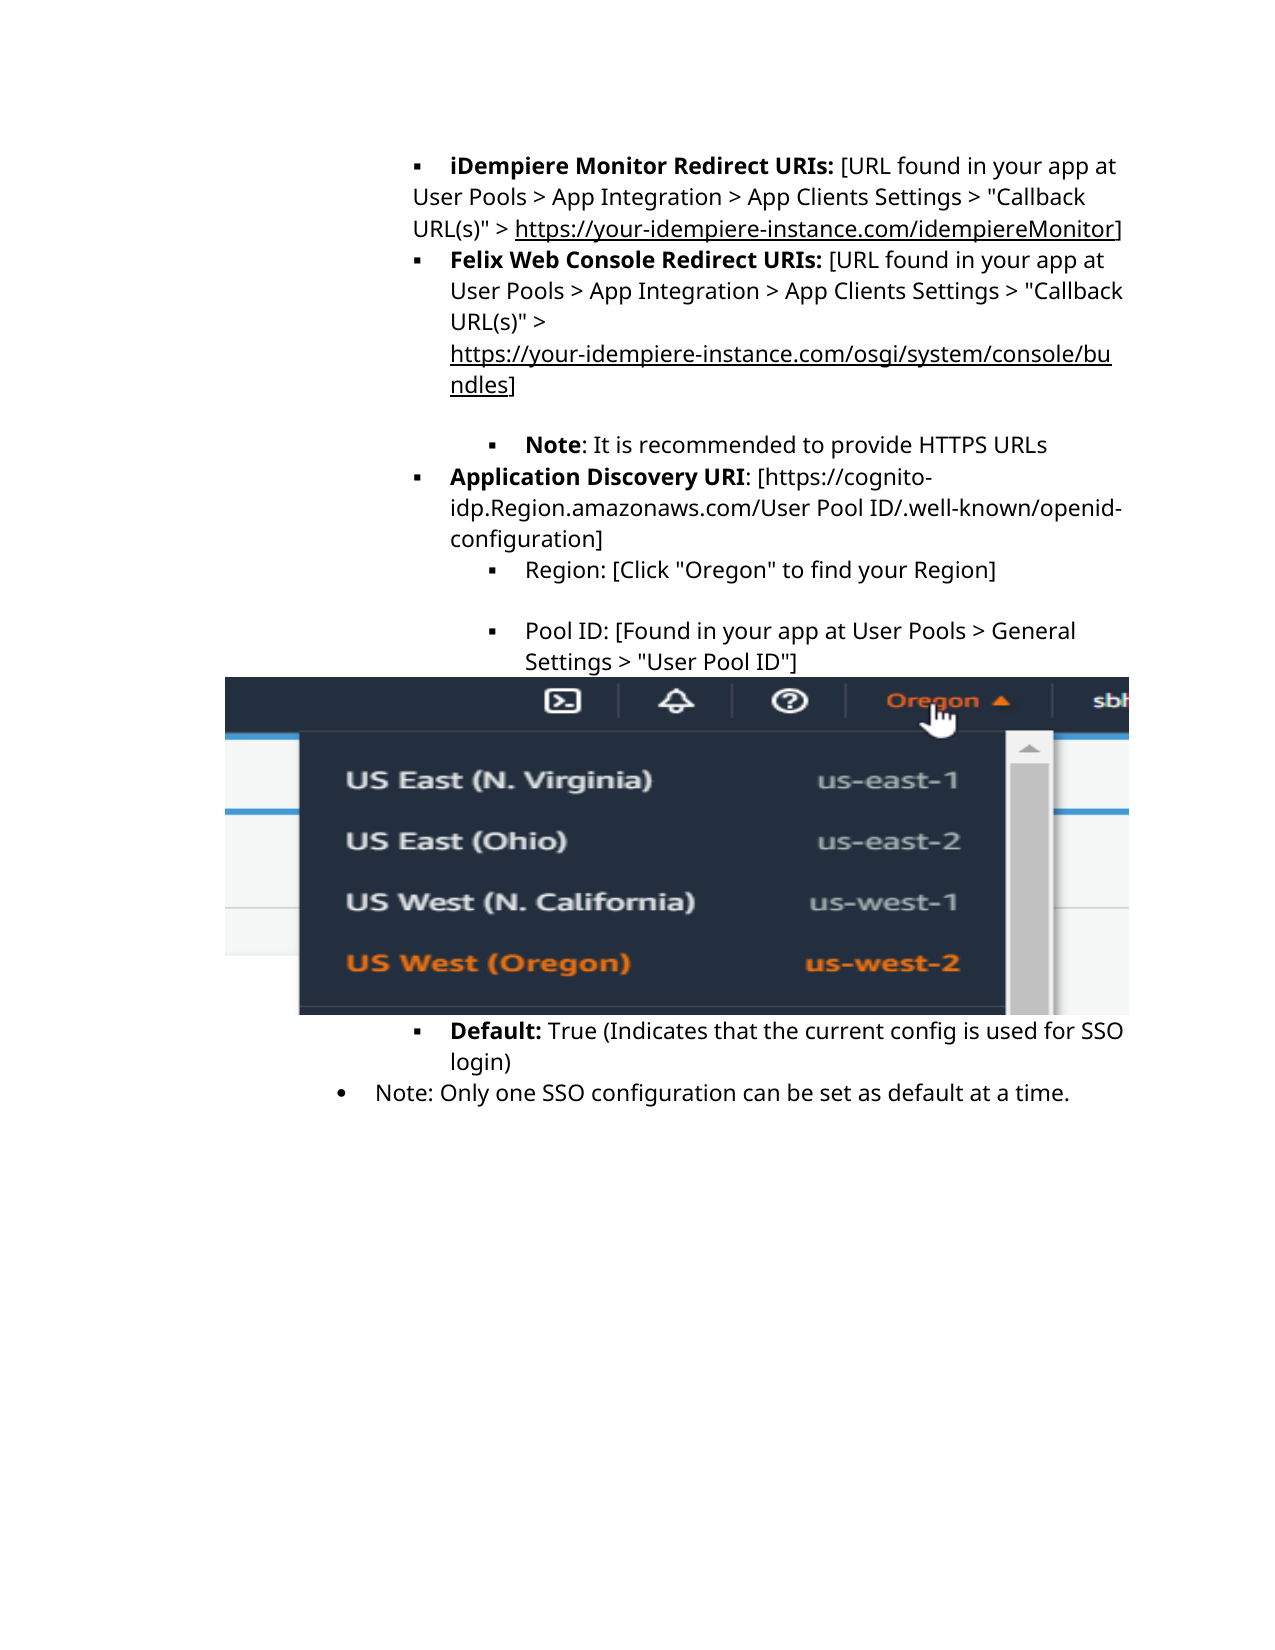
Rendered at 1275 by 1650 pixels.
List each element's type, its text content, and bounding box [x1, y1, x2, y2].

picture [225, 677, 1129, 1015]
list Pool ID: [Found in your app at User Pools > General Settings > "User Pool ID"] [487, 614, 1125, 677]
list iDempiere Monitor Redirect URIs: [URL found in your app at User Pools > App Integration > App Clients Settings > "Callback URL(s)" > https://your-idempiere-instance.com/idempiereMonitor] [412, 150, 1125, 244]
list Application Discovery URI: [https://cognito-idp.Region.amazonaws.com/User Pool ID/.well-known/openid-configuration] [412, 460, 1125, 554]
list Note: It is recommended to provide HTTPS URLs [487, 429, 1125, 460]
list Default: True (Indicates that the current config is used for SSO login) [412, 1015, 1125, 1077]
list Note: Only one SSO configuration can be set as default at a time. [337, 1077, 1125, 1108]
list Felix Web Console Redirect URIs: [URL found in your app at User Pools > App Integration > App Clients Settings > "Callback URL(s)" > https://your-idempiere-instance.com/osgi/system/console/bundles] [412, 244, 1125, 400]
list Region: [Click "Oregon" to find your Region] [487, 554, 1125, 585]
